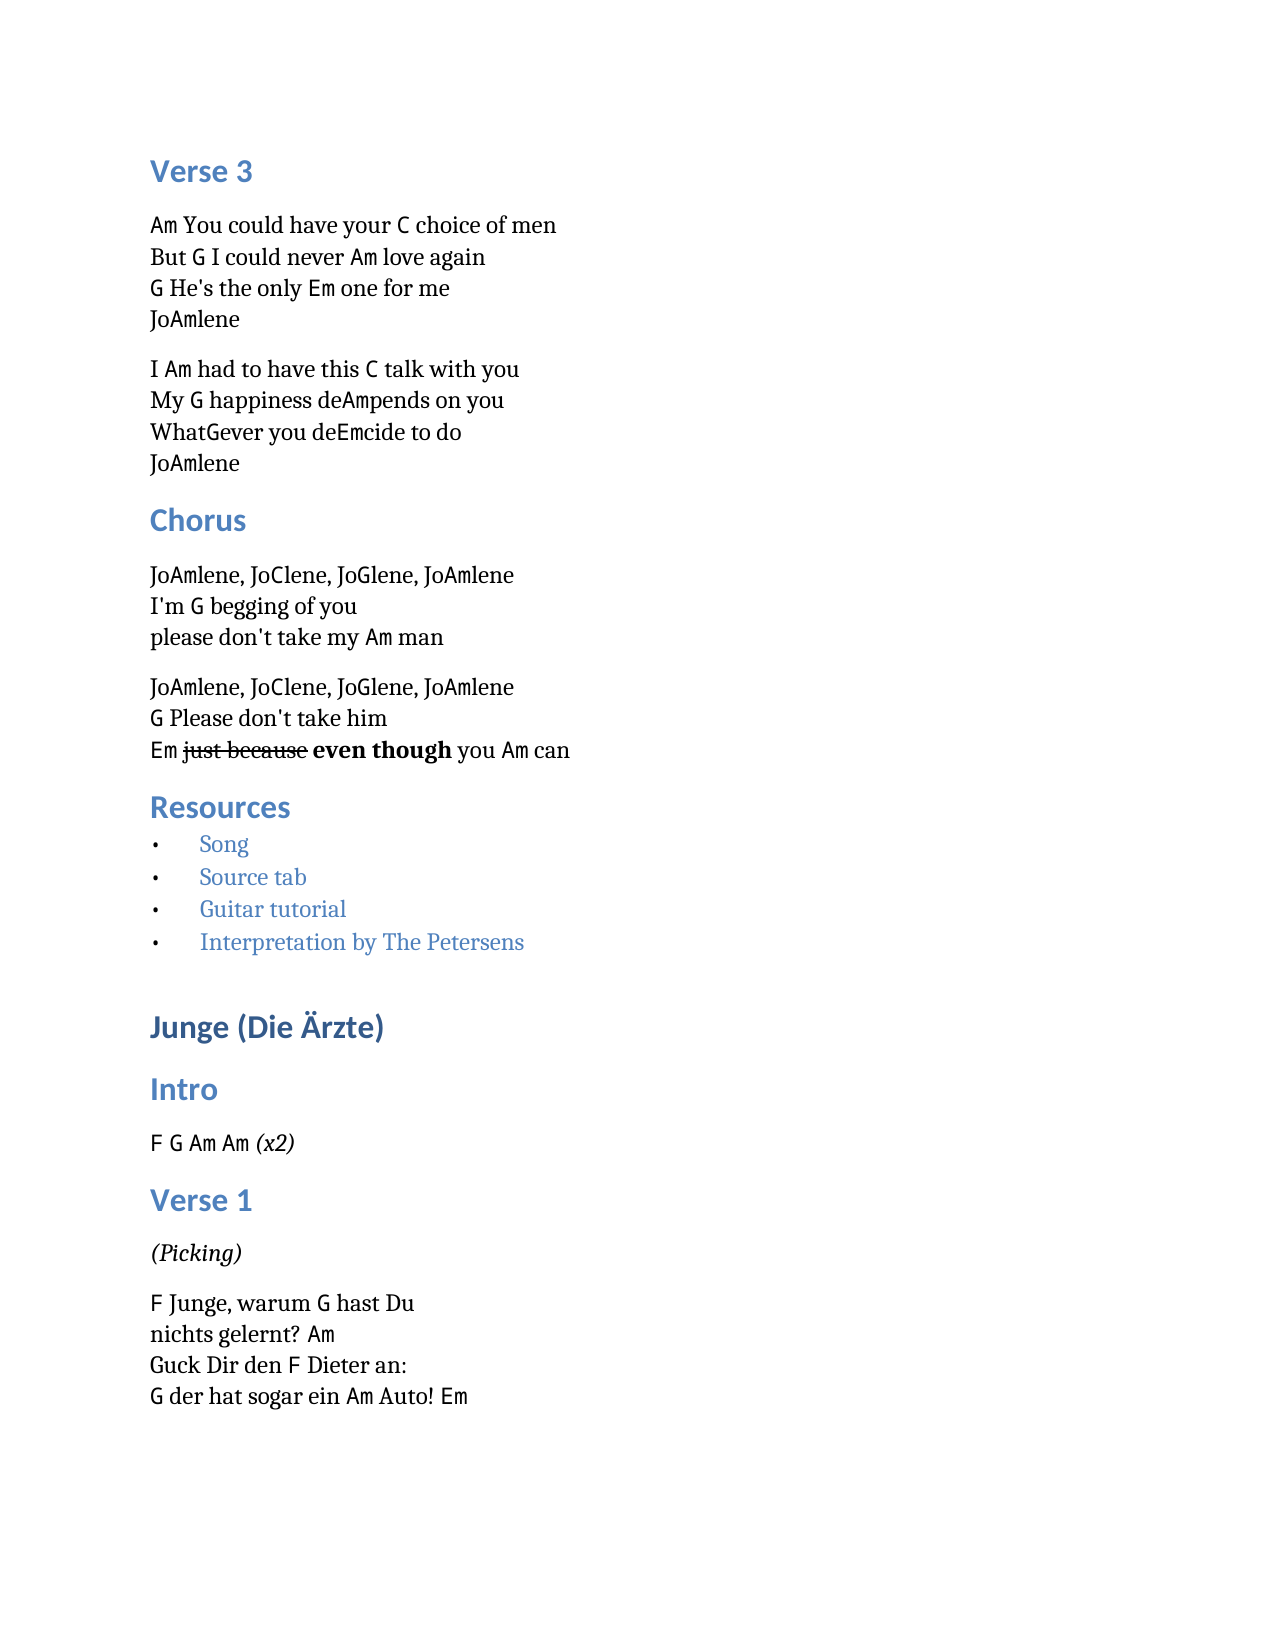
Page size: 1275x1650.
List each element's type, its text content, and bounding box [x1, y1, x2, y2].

list Guitar tutorial [150, 895, 1125, 924]
text F Junge, warum G hast Du nichts gelernt? Am Guck Dir den F Dieter an: G der hat sogar ein Am Auto! Em [150, 1286, 1125, 1411]
subtitle Intro [150, 1068, 1125, 1109]
subtitle Chorus [150, 499, 1125, 540]
list Song [150, 830, 1125, 859]
text F G Am Am (x2) [150, 1127, 1125, 1159]
text I Am had to have this C talk with you My G happiness deAmpends on you WhatGever you deEmcide to do JoAmlene [150, 353, 1125, 478]
subtitle Verse 1 [150, 1179, 1125, 1220]
text Am You could have your C choice of men But G I could never Am love again G He's the only Em one for me JoAmlene [150, 209, 1125, 334]
subtitle Verse 3 [150, 150, 1125, 191]
list Interpretation by The Petersens [150, 928, 1125, 956]
subtitle Junge (Die Ärzte) [150, 1006, 1125, 1047]
text JoAmlene, JoClene, JoGlene, JoAmlene I'm G begging of you please don't take my Am man [150, 558, 1125, 652]
list Source tab [150, 863, 1125, 891]
text JoAmlene, JoClene, JoGlene, JoAmlene G Please don't take him Em just because even though you Am can [150, 671, 1125, 765]
text (Picking) [150, 1239, 1125, 1268]
subtitle Resources [150, 786, 1125, 826]
